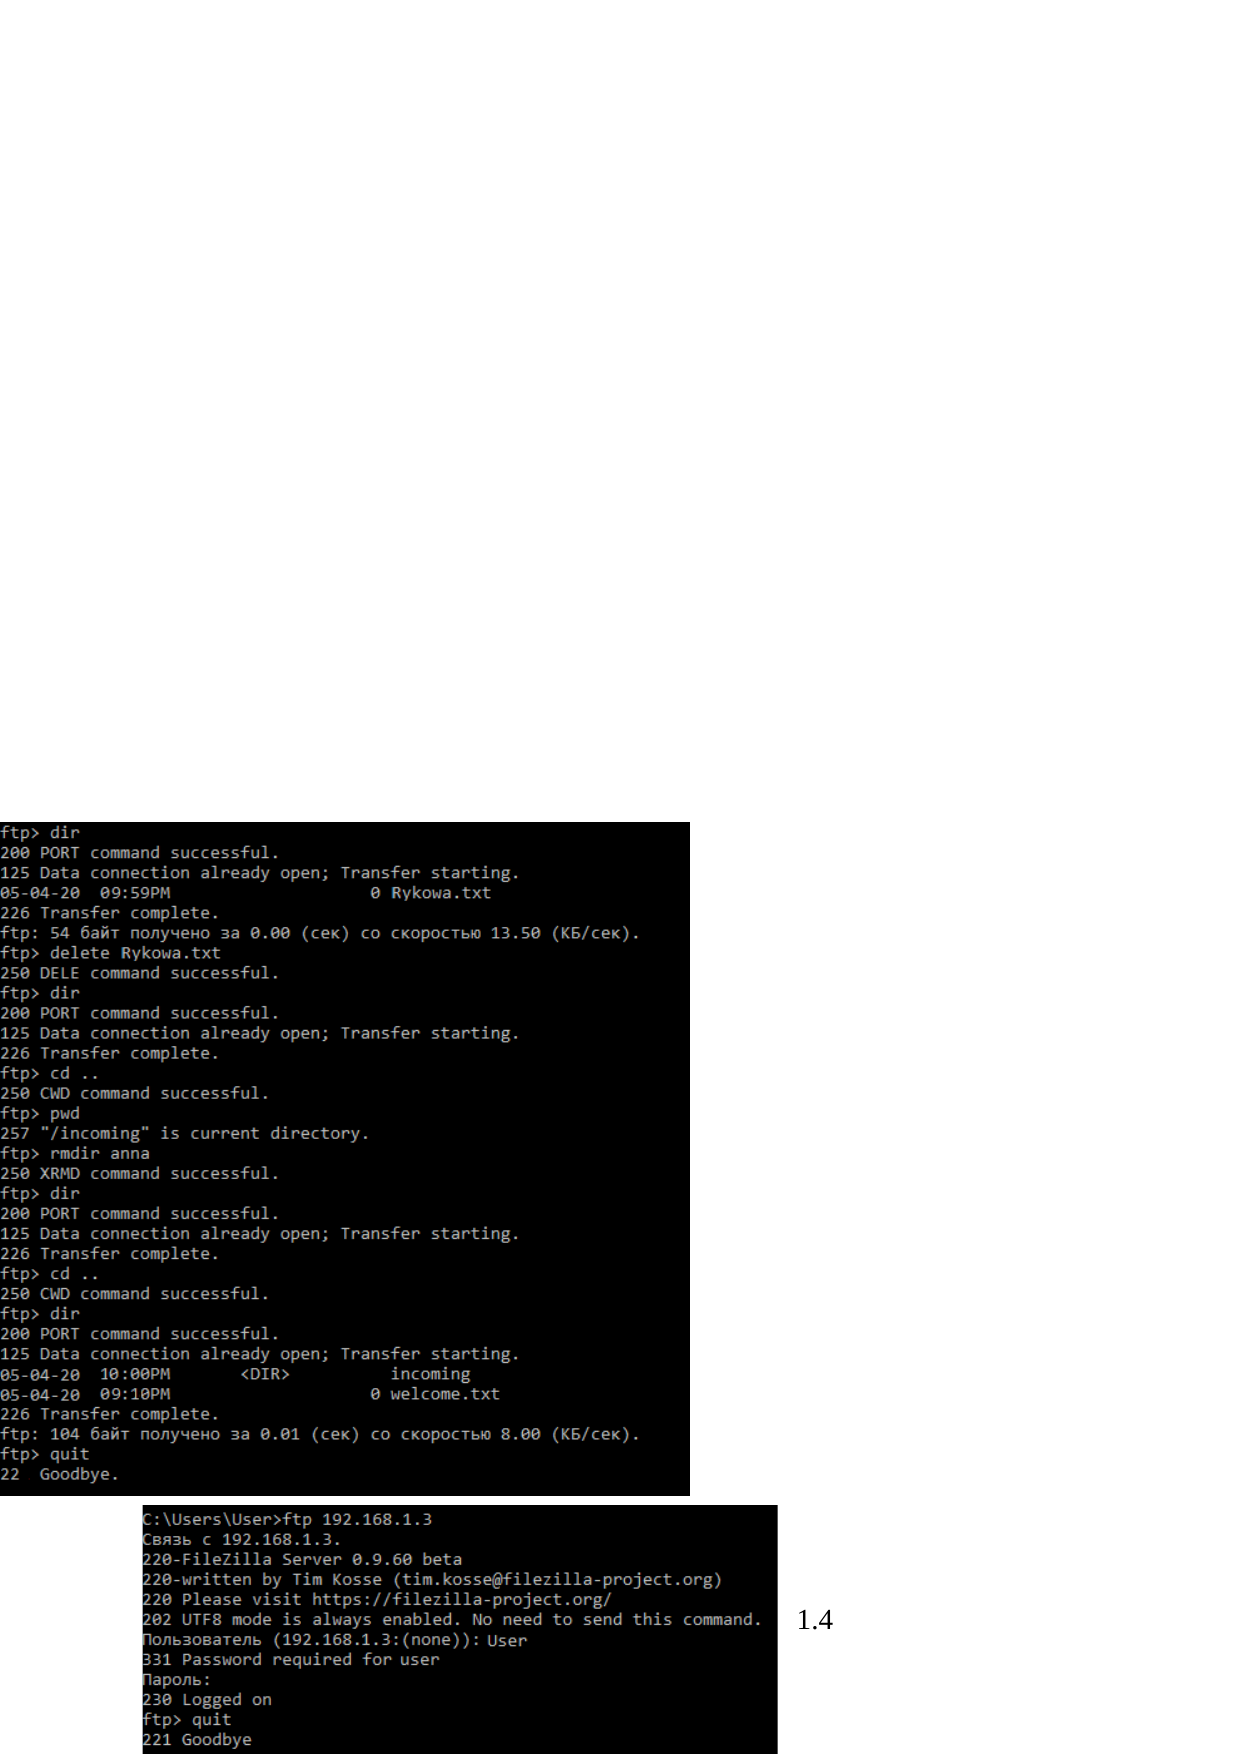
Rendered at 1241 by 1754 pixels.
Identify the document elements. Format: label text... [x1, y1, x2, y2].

picture [142, 1505, 778, 1754]
picture [0, 822, 690, 1496]
text 1.4 [778, 1602, 1152, 1636]
